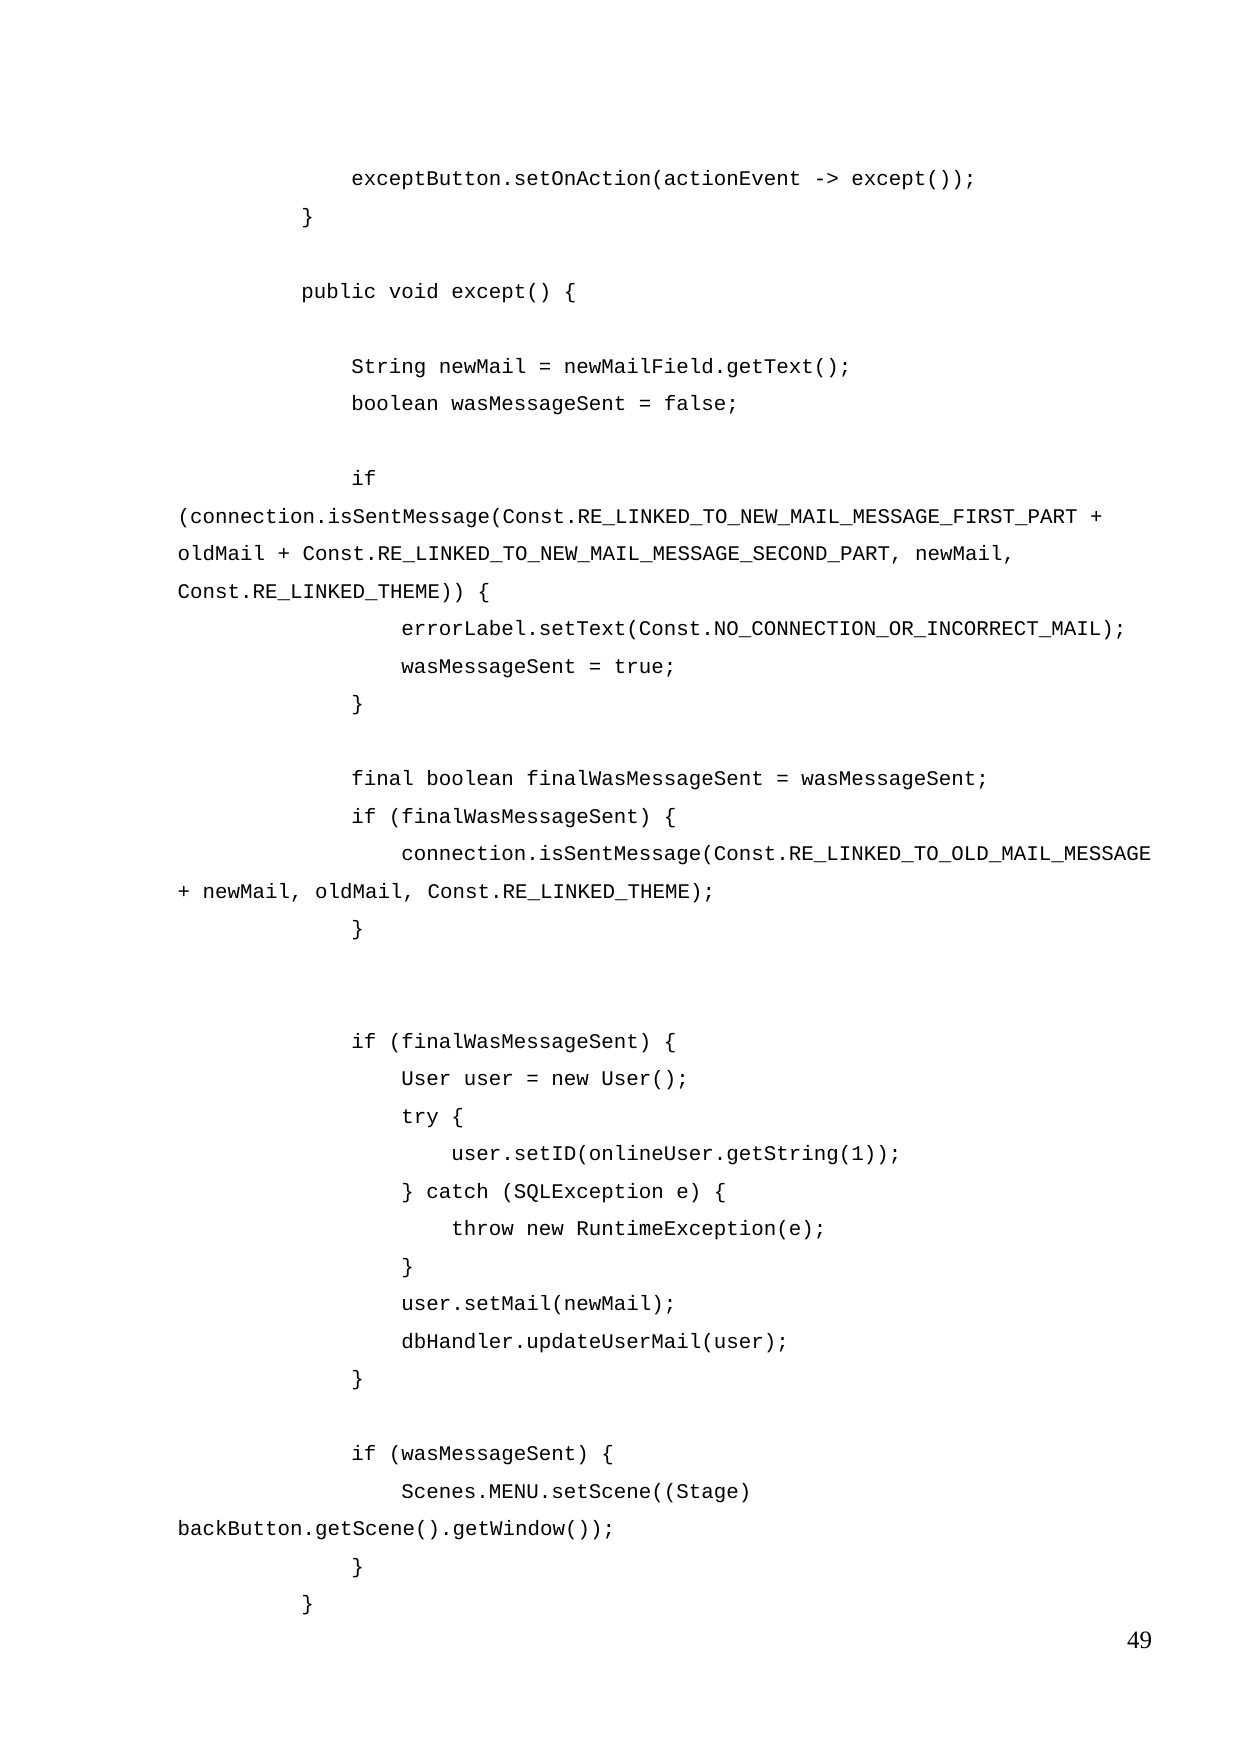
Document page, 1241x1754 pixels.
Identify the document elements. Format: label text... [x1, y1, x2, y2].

text exceptButton.setOnAction(actionEvent -> except()); [177, 156, 1152, 193]
text } [177, 906, 1152, 943]
text if (finalWasMessageSent) { [177, 1018, 1152, 1056]
text try { [177, 1093, 1152, 1131]
text } [177, 1581, 1152, 1618]
text throw new RuntimeException(e); [177, 1206, 1152, 1243]
text connection.isSentMessage(Const.RE_LINKED_TO_OLD_MAIL_MESSAGE + newMail, oldMail, Const.RE_LINKED_THEME); [177, 831, 1152, 906]
text } [177, 1356, 1152, 1393]
text } [177, 193, 1152, 231]
text String newMail = newMailField.getText(); [177, 343, 1152, 381]
text final boolean finalWasMessageSent = wasMessageSent; [177, 756, 1152, 793]
text } catch (SQLException e) { [177, 1168, 1152, 1206]
text boolean wasMessageSent = false; [177, 381, 1152, 418]
text if (connection.isSentMessage(Const.RE_LINKED_TO_NEW_MAIL_MESSAGE_FIRST_PART + oldMail + Const.RE_LINKED_TO_NEW_MAIL_MESSAGE_SECOND_PART, newMail, Const.RE_LINKED_THEME)) { [177, 456, 1152, 606]
text user.setID(onlineUser.getString(1)); [177, 1131, 1152, 1168]
text public void except() { [177, 268, 1152, 306]
text dbHandler.updateUserMail(user); [177, 1318, 1152, 1356]
text wasMessageSent = true; [177, 643, 1152, 681]
text if (wasMessageSent) { [177, 1431, 1152, 1468]
text } [177, 1543, 1152, 1581]
text errorLabel.setText(Const.NO_CONNECTION_OR_INCORRECT_MAIL); [177, 606, 1152, 643]
text } [177, 681, 1152, 718]
text Scenes.MENU.setScene((Stage) backButton.getScene().getWindow()); [177, 1468, 1152, 1543]
text User user = new User(); [177, 1056, 1152, 1093]
text user.setMail(newMail); [177, 1281, 1152, 1318]
text } [177, 1243, 1152, 1281]
text if (finalWasMessageSent) { [177, 793, 1152, 831]
